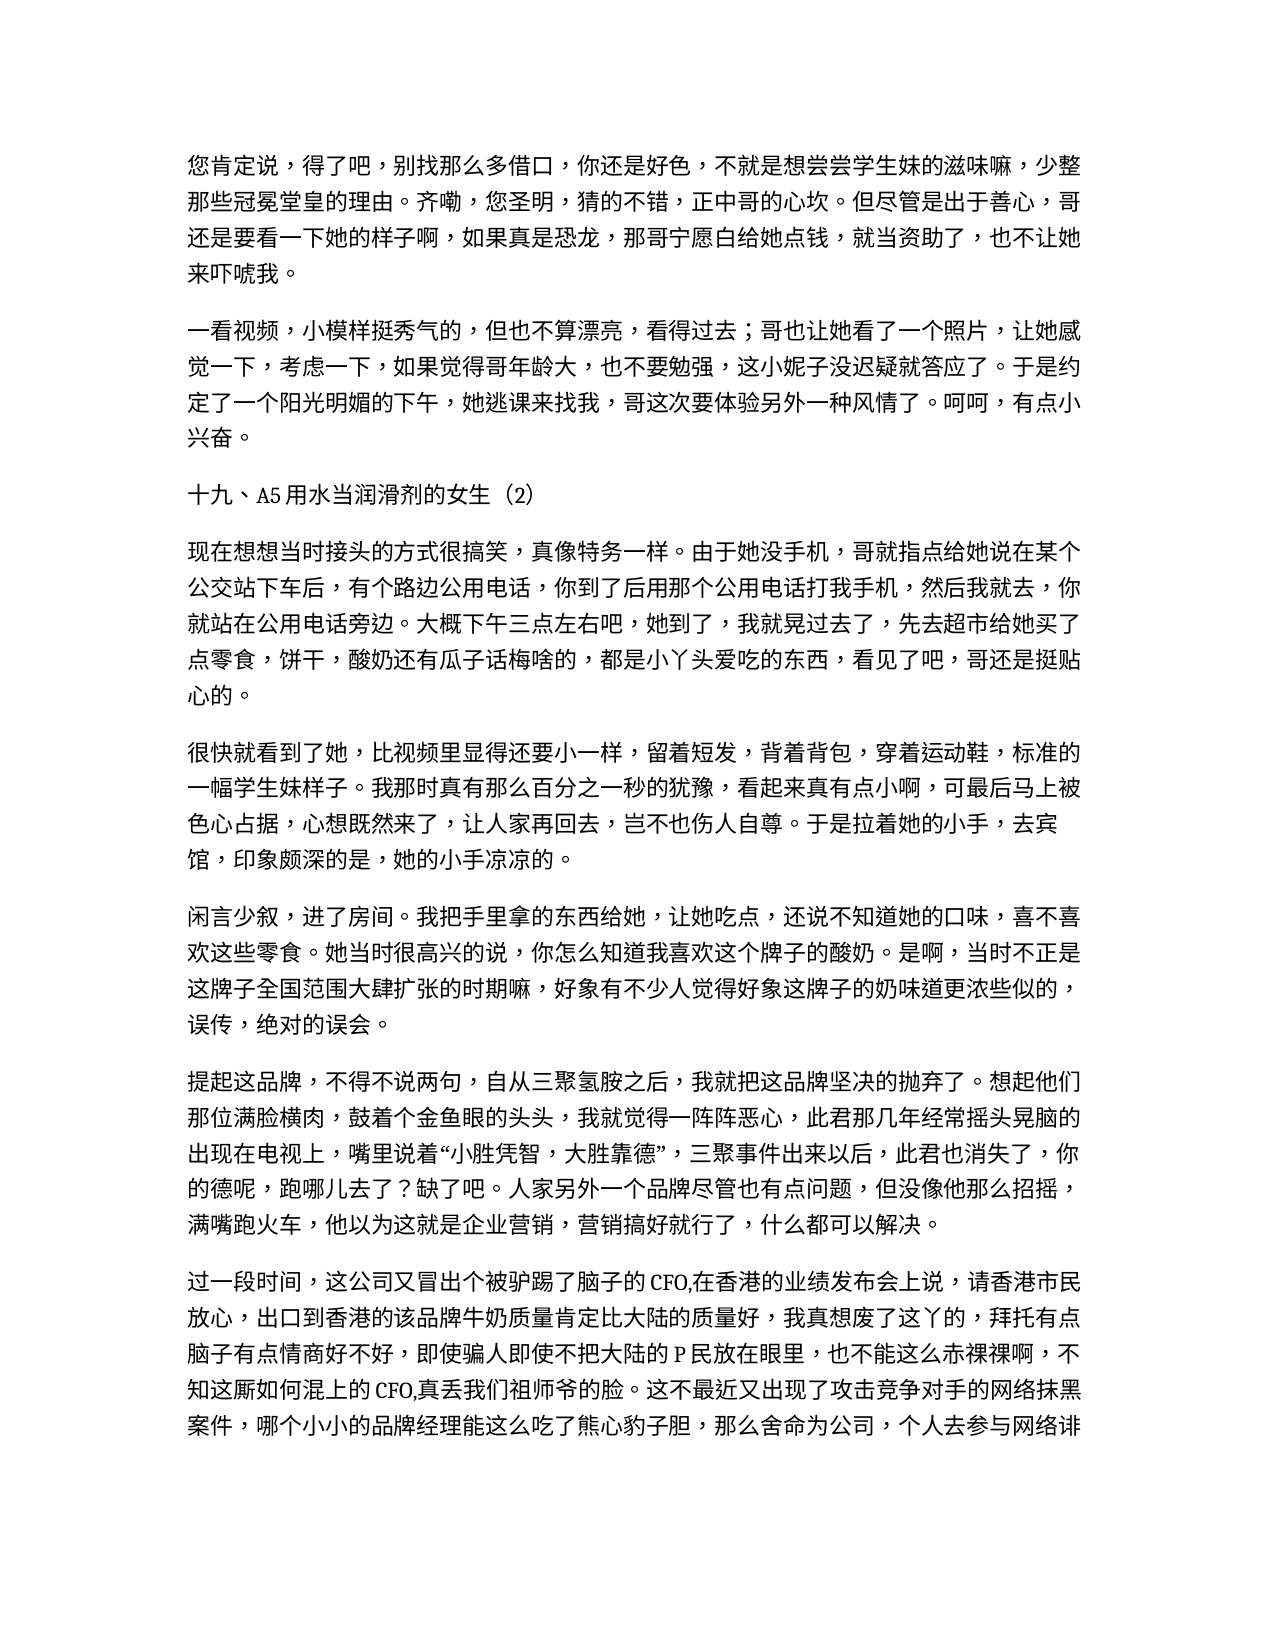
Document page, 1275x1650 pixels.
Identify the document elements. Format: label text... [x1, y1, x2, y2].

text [187, 1266, 1087, 1441]
text 您肯定说，得了吧，别找那么多借口，你还是好色，不就是想尝尝学生妹的滋味嘛，少整那些冠冕堂皇的理由。齐嘞，您圣明，猜的不错，正中哥的心坎。但尽管是出于善心，哥还是要看一下她的样子啊，如果真是恐龙，那哥宁愿白给她点钱，就当资助了，也不让她来吓唬我。 [187, 150, 1087, 289]
text 很快就看到了她，比视频里显得还要小一样，留着短发，背着背包，穿着运动鞋，标准的一幅学生妹样子。我那时真有那么百分之一秒的犹豫，看起来真有点小啊，可最后马上被色心占据，心想既然来了，让人家再回去，岂不也伤人自尊。于是拉着她的小手，去宾馆，印象颇深的是，她的小手凉凉的。 [187, 736, 1087, 876]
text 提起这品牌，不得不说两句，自从三聚氢胺之后，我就把这品牌坚决的抛弃了。想起他们那位满脸横肉，鼓着个金鱼眼的头头，我就觉得一阵阵恶心，此君那几年经常摇头晃脑的出现在电视上，嘴里说着“小胜凭智，大胜靠德”，三聚事件出来以后，此君也消失了，你的德呢，跑哪儿去了？缺了吧。人家另外一个品牌尽管也有点问题，但没像他那么招摇，满嘴跑火车，他以为这就是企业营销，营销搞好就行了，什么都可以解决。 [187, 1066, 1087, 1241]
text 闲言少叙，进了房间。我把手里拿的东西给她，让她吃点，还说不知道她的口味，喜不喜欢这些零食。她当时很高兴的说，你怎么知道我喜欢这个牌子的酸奶。是啊，当时不正是这牌子全国范围大肆扩张的时期嘛，好象有不少人觉得好象这牌子的奶味道更浓些似的，误传，绝对的误会。 [187, 901, 1087, 1040]
text 一看视频，小模样挺秀气的，但也不算漂亮，看得过去；哥也让她看了一个照片，让她感觉一下，考虑一下，如果觉得哥年龄大，也不要勉强，这小妮子没迟疑就答应了。于是约定了一个阳光明媚的下午，她逃课来找我，哥这次要体验另外一种风情了。呵呵，有点小兴奋。 [187, 314, 1087, 454]
text 现在想想当时接头的方式很搞笑，真像特务一样。由于她没手机，哥就指点给她说在某个公交站下车后，有个路边公用电话，你到了后用那个公用电话打我手机，然后我就去，你就站在公用电话旁边。大概下午三点左右吧，她到了，我就晃过去了，先去超市给她买了点零食，饼干，酸奶还有瓜子话梅啥的，都是小丫头爱吃的东西，看见了吧，哥还是挺贴心的。 [187, 536, 1087, 711]
text 十九、A5用水当润滑剂的女生（2） [187, 479, 1087, 510]
